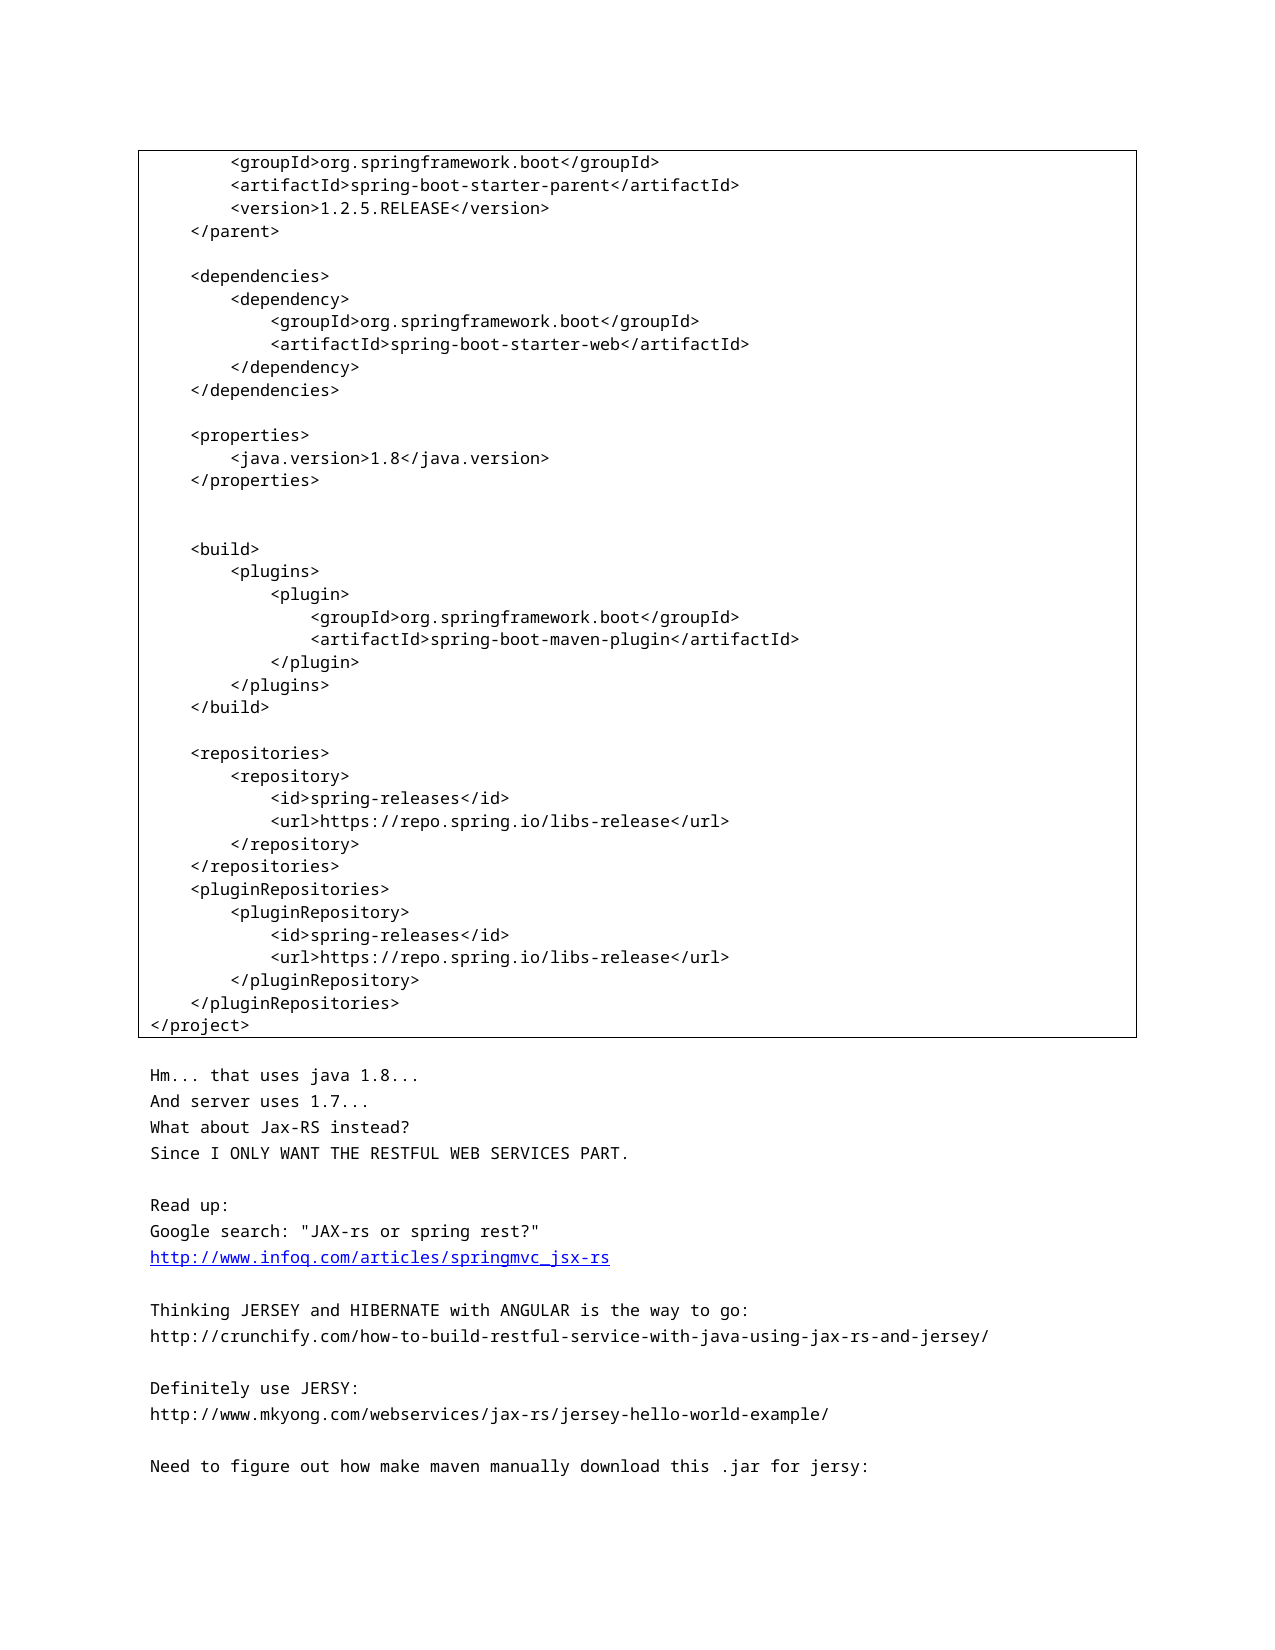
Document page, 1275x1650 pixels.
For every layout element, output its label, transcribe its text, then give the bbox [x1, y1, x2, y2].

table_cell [139, 151, 1136, 1037]
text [150, 1298, 1125, 1477]
text Hm... that uses java 1.8... And server uses 1.7... What about Jax-RS instead? Since I ONLY WANT THE RESTFUL WEB SERVICES PART. Read up: Google search: "JAX-rs or spring rest?" http://www.infoq.com/articles/springmvc_jsx-rs [150, 1064, 1125, 1269]
